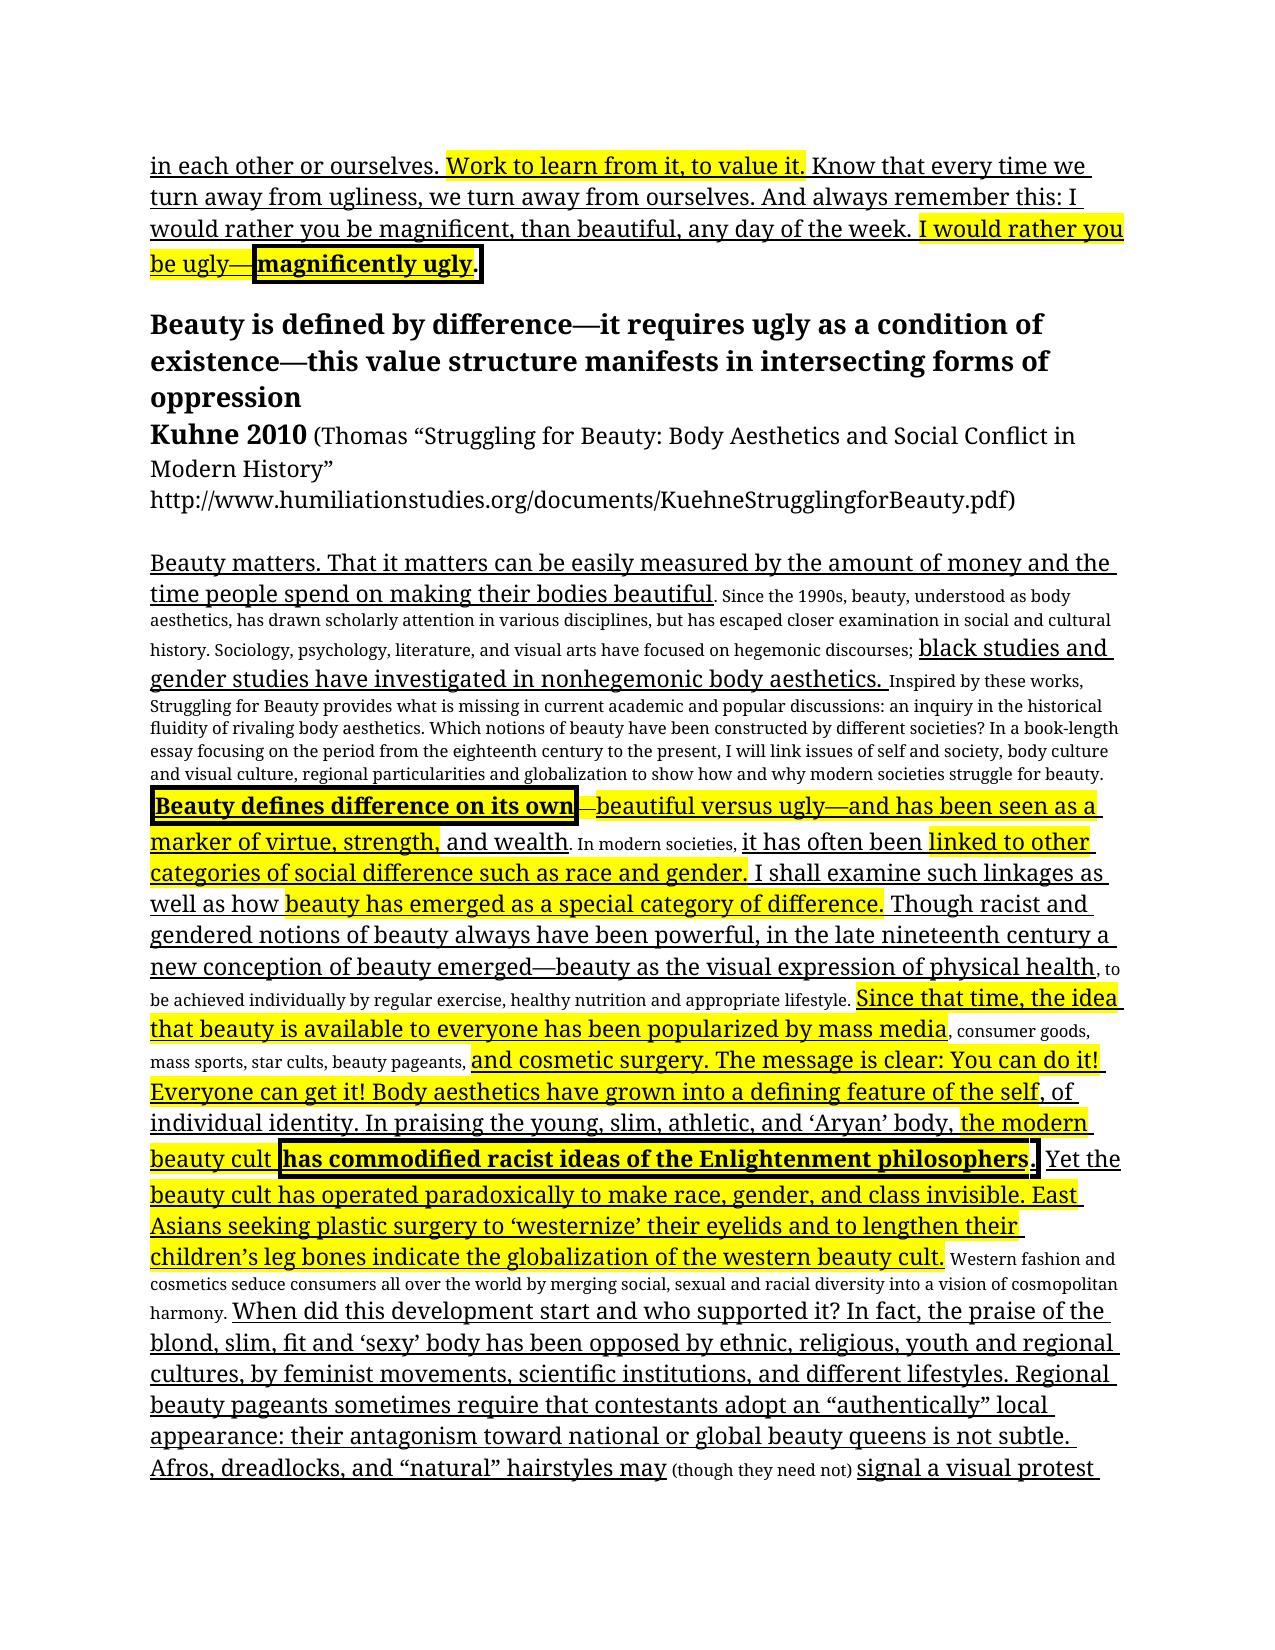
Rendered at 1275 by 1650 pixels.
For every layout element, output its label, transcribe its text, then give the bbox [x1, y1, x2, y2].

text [150, 546, 1125, 1483]
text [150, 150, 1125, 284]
text Kuhne 2010 (Thomas “Struggling for Beauty: Body Aesthetics and Social Conflict in Modern History” [150, 416, 1125, 484]
text http://www.humiliationstudies.org/documents/KuehneStrugglingforBeauty.pdf) [150, 484, 1125, 515]
subtitle Beauty is defined by difference—it requires ugly as a condition of existence—this value structure manifests in intersecting forms of oppression [150, 305, 1125, 416]
